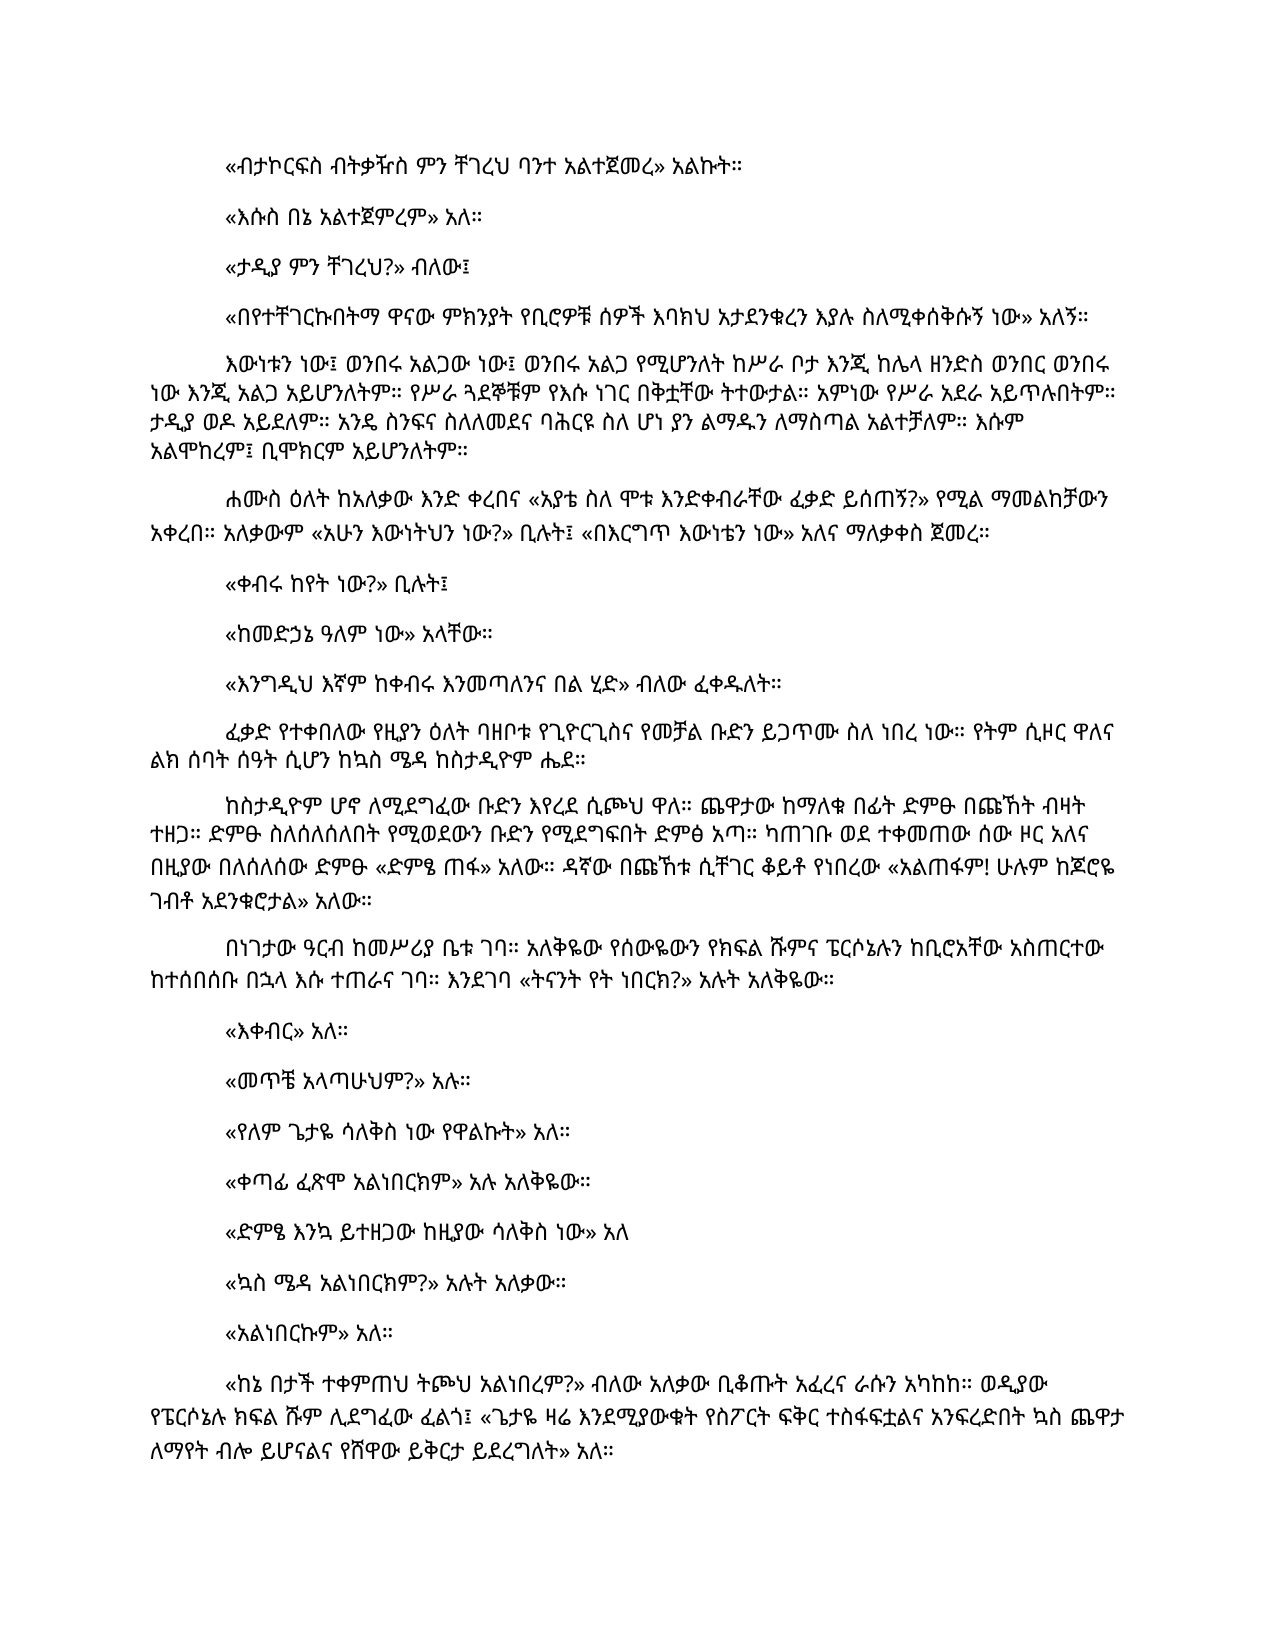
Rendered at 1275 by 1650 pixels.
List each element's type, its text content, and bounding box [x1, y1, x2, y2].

text «የለም ጌታዬ ሳለቅስ ነው የዋልኩት» አለ። [150, 1115, 1125, 1147]
text «ታዲያ ምን ቸገረህ?» ብለው፤ [150, 251, 1125, 282]
text «እንግዲህ እኛም ከቀብሩ እንመጣለንና በል ሂድ» ብለው ፈቀዱለት። [150, 668, 1125, 699]
text «በየተቸገርኩበትማ ዋናው ምክንያት የቢሮዎቹ ሰዎች እባክህ አታደንቁረን እያሉ ስለሚቀሰቅሱኝ ነው» አለኝ። [150, 301, 1125, 332]
text «ቀብሩ ከየት ነው?» ቢሉት፤ [150, 567, 1125, 599]
text በነገታው ዓርብ ከመሥሪያ ቤቱ ገባ። አለቅዬው የሰውዬውን የክፍል ሹምና ፔርሶኔሉን ከቢሮአቸው አስጠርተው ከተሰበሰቡ በኋላ እሱ ተጠራና ገባ። እንደገባ «ትናንት የት ነበርክ?» አሉት አለቅዬው። [150, 935, 1125, 995]
text «ከኔ በታች ተቀምጠህ ትጮህ አልነበረም?» ብለው አለቃው ቢቆጡት አፈረና ራሱን አካከከ። ወዲያው የፔርሶኔሉ ክፍል ሹም ሊደግፈው ፈልጎ፤ «ጌታዬ ዛሬ እንደሚያውቁት የስፖርት ፍቅር ተስፋፍቷልና አንፍረድበት ኳስ ጨዋታ ለማየት ብሎ ይሆናልና የሸዋው ይቅርታ ይደረግለት» አለ። [150, 1367, 1125, 1466]
text «ቀጣፊ ፈጽሞ አልነበርክም» አሉ አለቅዬው። [150, 1166, 1125, 1197]
text ሐሙስ ዕለት ከአለቃው እንድ ቀረበና «አያቴ ስለ ሞቱ እንድቀብራቸው ፈቃድ ይሰጠኝ?» የሚል ማመልከቻውን አቀረበ። አለቃውም «አሁን እውነትህን ነው?» ቢሉት፤ «በእርግጥ እውነቴን ነው» አለና ማለቃቀስ ጀመረ። [150, 483, 1125, 548]
text «ብታኮርፍስ ብትቃዥስ ምን ቸገረህ ባንተ አልተጀመረ» አልኩት። [150, 150, 1125, 181]
text «እሱስ በኔ አልተጀምረም» አለ። [150, 200, 1125, 232]
text «አልነበርኩም» አለ። [150, 1317, 1125, 1348]
text ከስታዲዮም ሆኖ ለሚደግፈው ቡድን እየረደ ሲጮህ ዋለ። ጨዋታው ከማለቁ በፊት ድምፁ በጩኸት ብዛት ተዘጋ። ድምፁ ስለሰለሰለበት የሚወደውን ቡድን የሚደግፍበት ድምፅ አጣ። ካጠገቡ ወደ ተቀመጠው ሰው ዞር አለና በዚያው በለሰለሰው ድምፁ «ድምፄ ጠፋ» አለው። ዳኛው በጩኸቱ ሲቸገር ቆይቶ የነበረው «አልጠፋም! ሁሉም ከጆሮዬ ገብቶ አደንቁሮታል» አለው። [150, 793, 1125, 916]
text እውነቱን ነው፤ ወንበሩ አልጋው ነው፤ ወንበሩ አልጋ የሚሆንለት ከሥራ ቦታ እንጂ ከሌላ ዘንድስ ወንበር ወንበሩ ነው እንጂ አልጋ አይሆንለትም። የሥራ ጓደኞቹም የእሱ ነገር በቅቷቸው ትተውታል። አምነው የሥራ አደራ አይጥሉበትም። ታዲያ ወዶ አይደለም። አንዴ ስንፍና ስለለመደና ባሕርዩ ስለ ሆነ ያን ልማዱን ለማስጣል አልተቻለም። እሱም አልሞከረም፤ ቢሞክርም አይሆንለትም። [150, 352, 1125, 464]
text «ከመድኃኔ ዓለም ነው» አላቸው። [150, 618, 1125, 649]
text «መጥቼ አላጣሁህም?» አሉ። [150, 1065, 1125, 1096]
text ፈቃድ የተቀበለው የዚያን ዕለት ባዘቦቱ የጊዮርጊስና የመቻል ቡድን ይጋጥሙ ስለ ነበረ ነው። የትም ሲዞር ዋለና ልክ ሰባት ሰዓት ሲሆን ከኳስ ሜዳ ከስታዲዮም ሔደ። [150, 719, 1125, 774]
text «ኳስ ሜዳ አልነበርክም?» አሉት አለቃው። [150, 1267, 1125, 1298]
text «ድምፄ እንኳ ይተዘጋው ከዚያው ሳለቅስ ነው» አለ [150, 1216, 1125, 1247]
text «እቀብር» አለ። [150, 1014, 1125, 1046]
